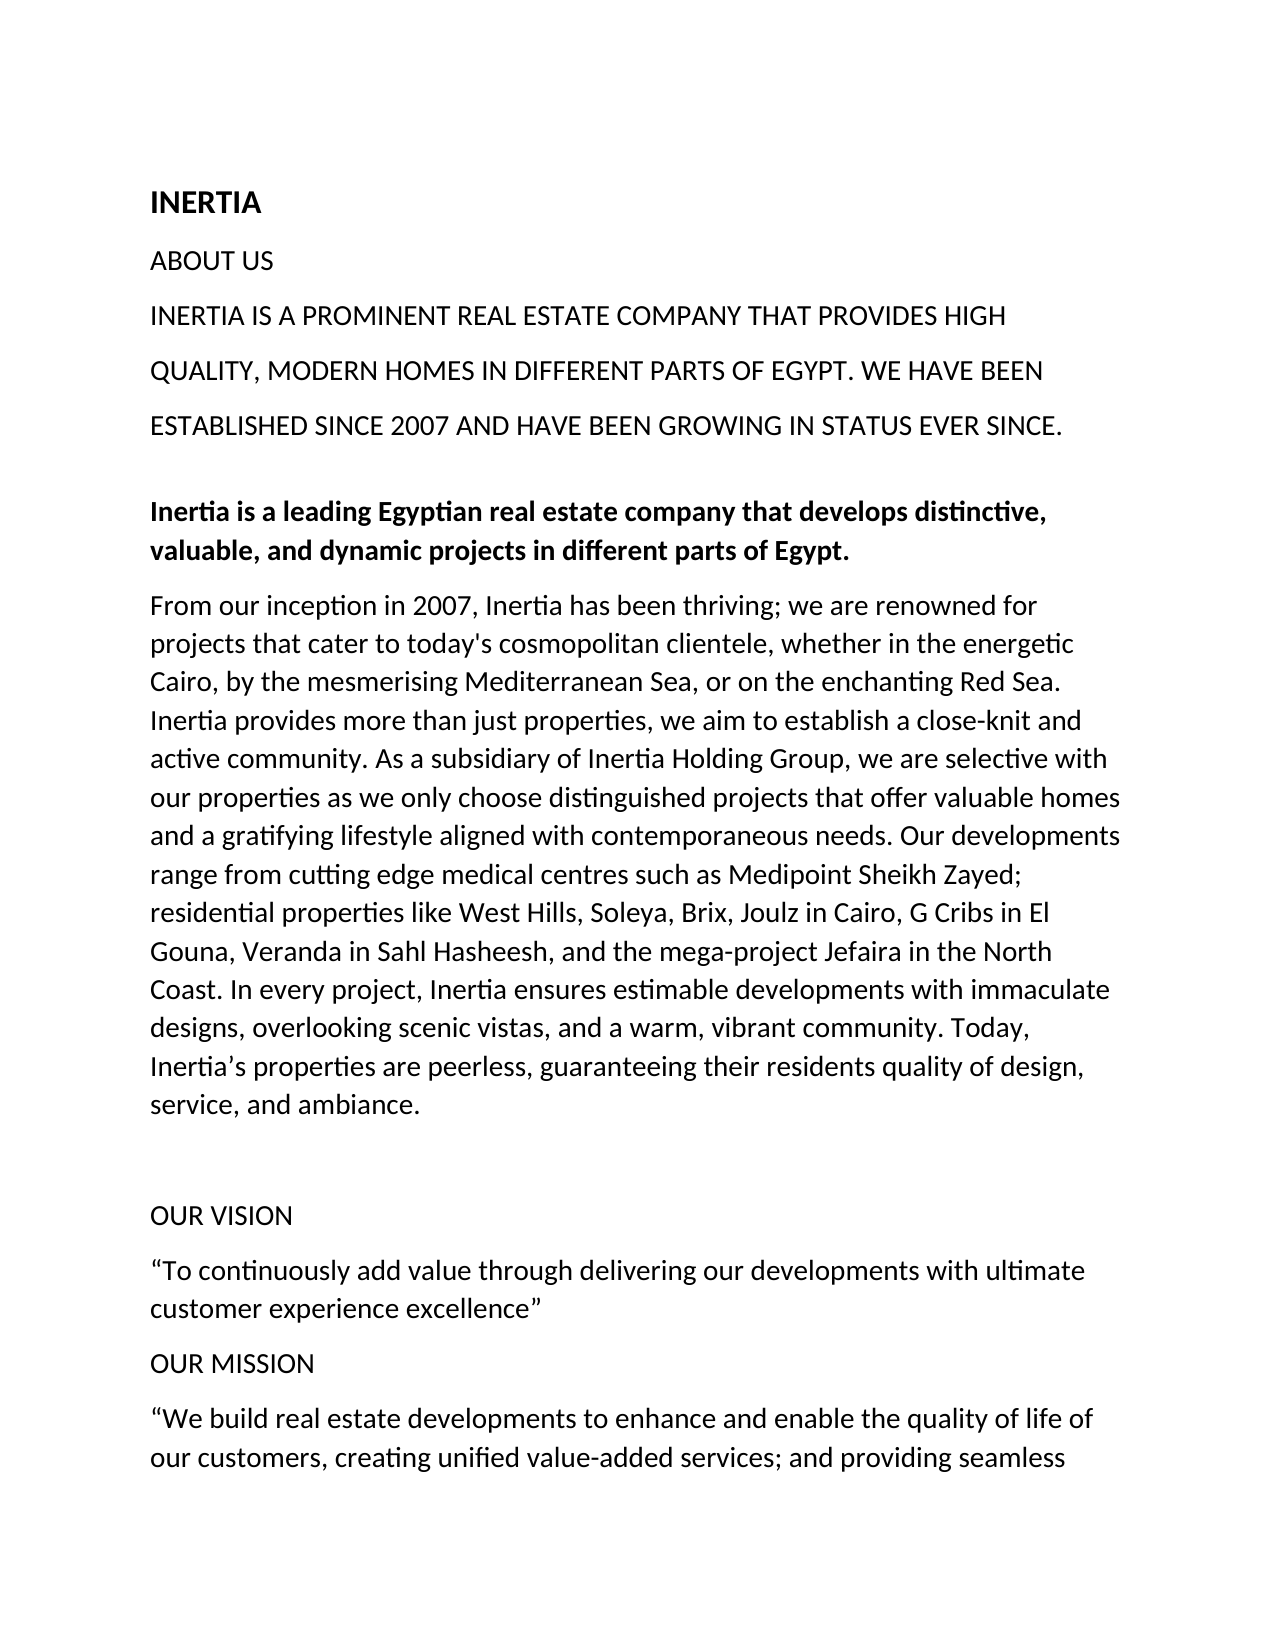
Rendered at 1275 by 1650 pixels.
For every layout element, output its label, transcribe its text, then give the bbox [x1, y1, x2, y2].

text Inertia is a leading Egyptian real estate company that develops distinctive, valuable, and dynamic projects in different parts of Egypt. [150, 462, 1125, 567]
text INERTIA [150, 150, 1125, 222]
text “To continuously add value through delivering our developments with ultimate customer experience excellence” [150, 1252, 1125, 1326]
text ABOUT US [150, 242, 1125, 277]
text From our inception in 2007, Inertia has been thriving; we are renowned for projects that cater to today's cosmopolitan clientele, whether in the energetic Cairo, by the mesmerising Mediterranean Sea, or on the enchanting Red Sea. Inertia provides more than just properties, we aim to establish a close-knit and active community. As a subsidiary of Inertia Holding Group, we are selective with our properties as we only choose distinguished projects that offer valuable homes and a gratifying lifestyle aligned with contemporaneous needs. Our developments range from cutting edge medical centres such as Medipoint Sheikh Zayed; residential properties like West Hills, Soleya, Brix, Joulz in Cairo, G Cribs in El Gouna, Veranda in Sahl Hasheesh, and the mega-project Jefaira in the North Coast. In every project, Inertia ensures estimable developments with immaculate designs, overlooking scenic vistas, and a warm, vibrant community. Today, Inertia’s properties are peerless, guaranteeing their residents quality of design, service, and ambiance. [150, 587, 1125, 1122]
text OUR VISION [150, 1197, 1125, 1232]
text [150, 1400, 1125, 1474]
text OUR MISSION [150, 1345, 1125, 1381]
text ESTABLISHED SINCE 2007 AND HAVE BEEN GROWING IN STATUS EVER SINCE. [150, 407, 1125, 443]
text QUALITY, MODERN HOMES IN DIFFERENT PARTS OF EGYPT. WE HAVE BEEN [150, 352, 1125, 388]
text INERTIA IS A PROMINENT REAL ESTATE COMPANY THAT PROVIDES HIGH [150, 297, 1125, 333]
